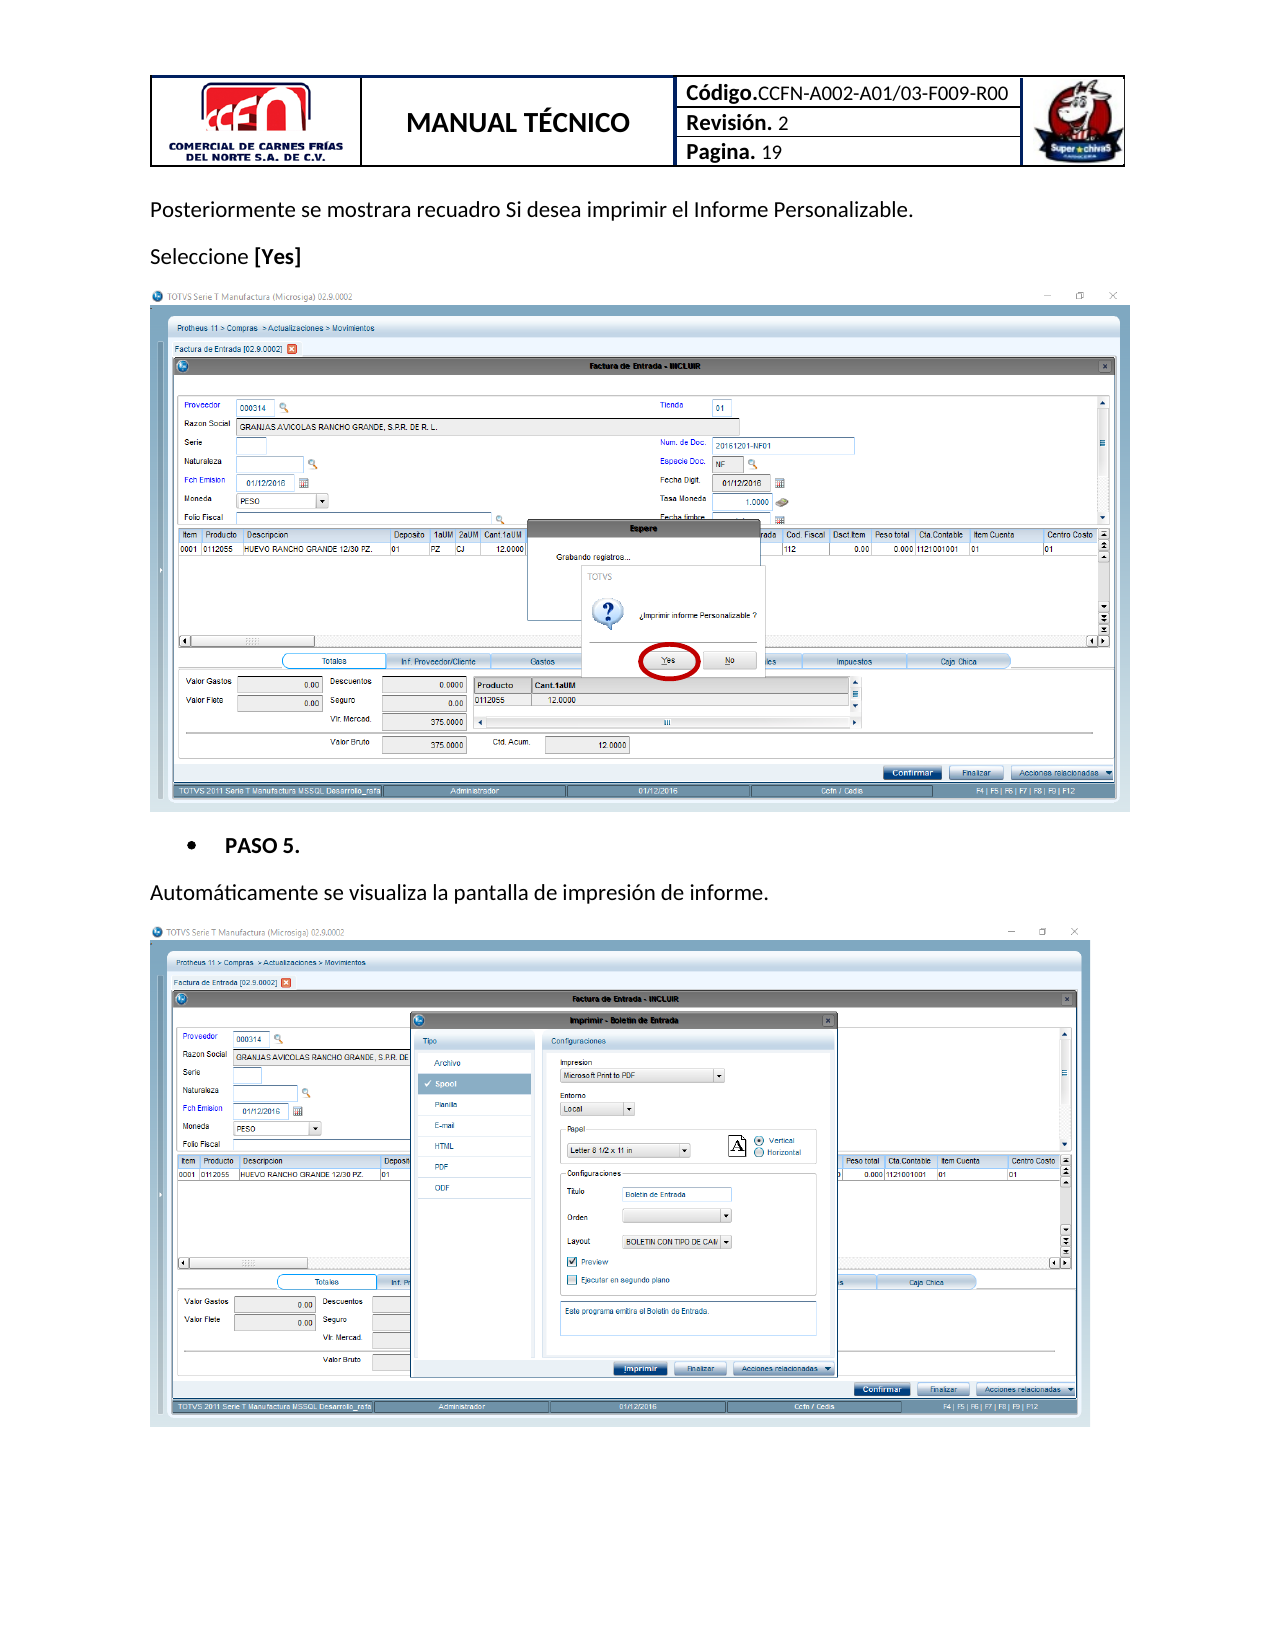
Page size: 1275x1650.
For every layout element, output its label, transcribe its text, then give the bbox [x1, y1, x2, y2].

picture [150, 924, 1091, 1427]
picture [162, 82, 350, 161]
list PASO 5. [187, 831, 1125, 859]
text Seleccione [Yes] [150, 242, 1125, 270]
text Posteriormente se mostrara recuadro Si desea imprimir el Informe Personalizable. [150, 195, 1125, 223]
picture [150, 288, 1130, 812]
text Automáticamente se visualiza la pantalla de impresión de informe. [150, 878, 1125, 906]
picture [1033, 79, 1125, 164]
